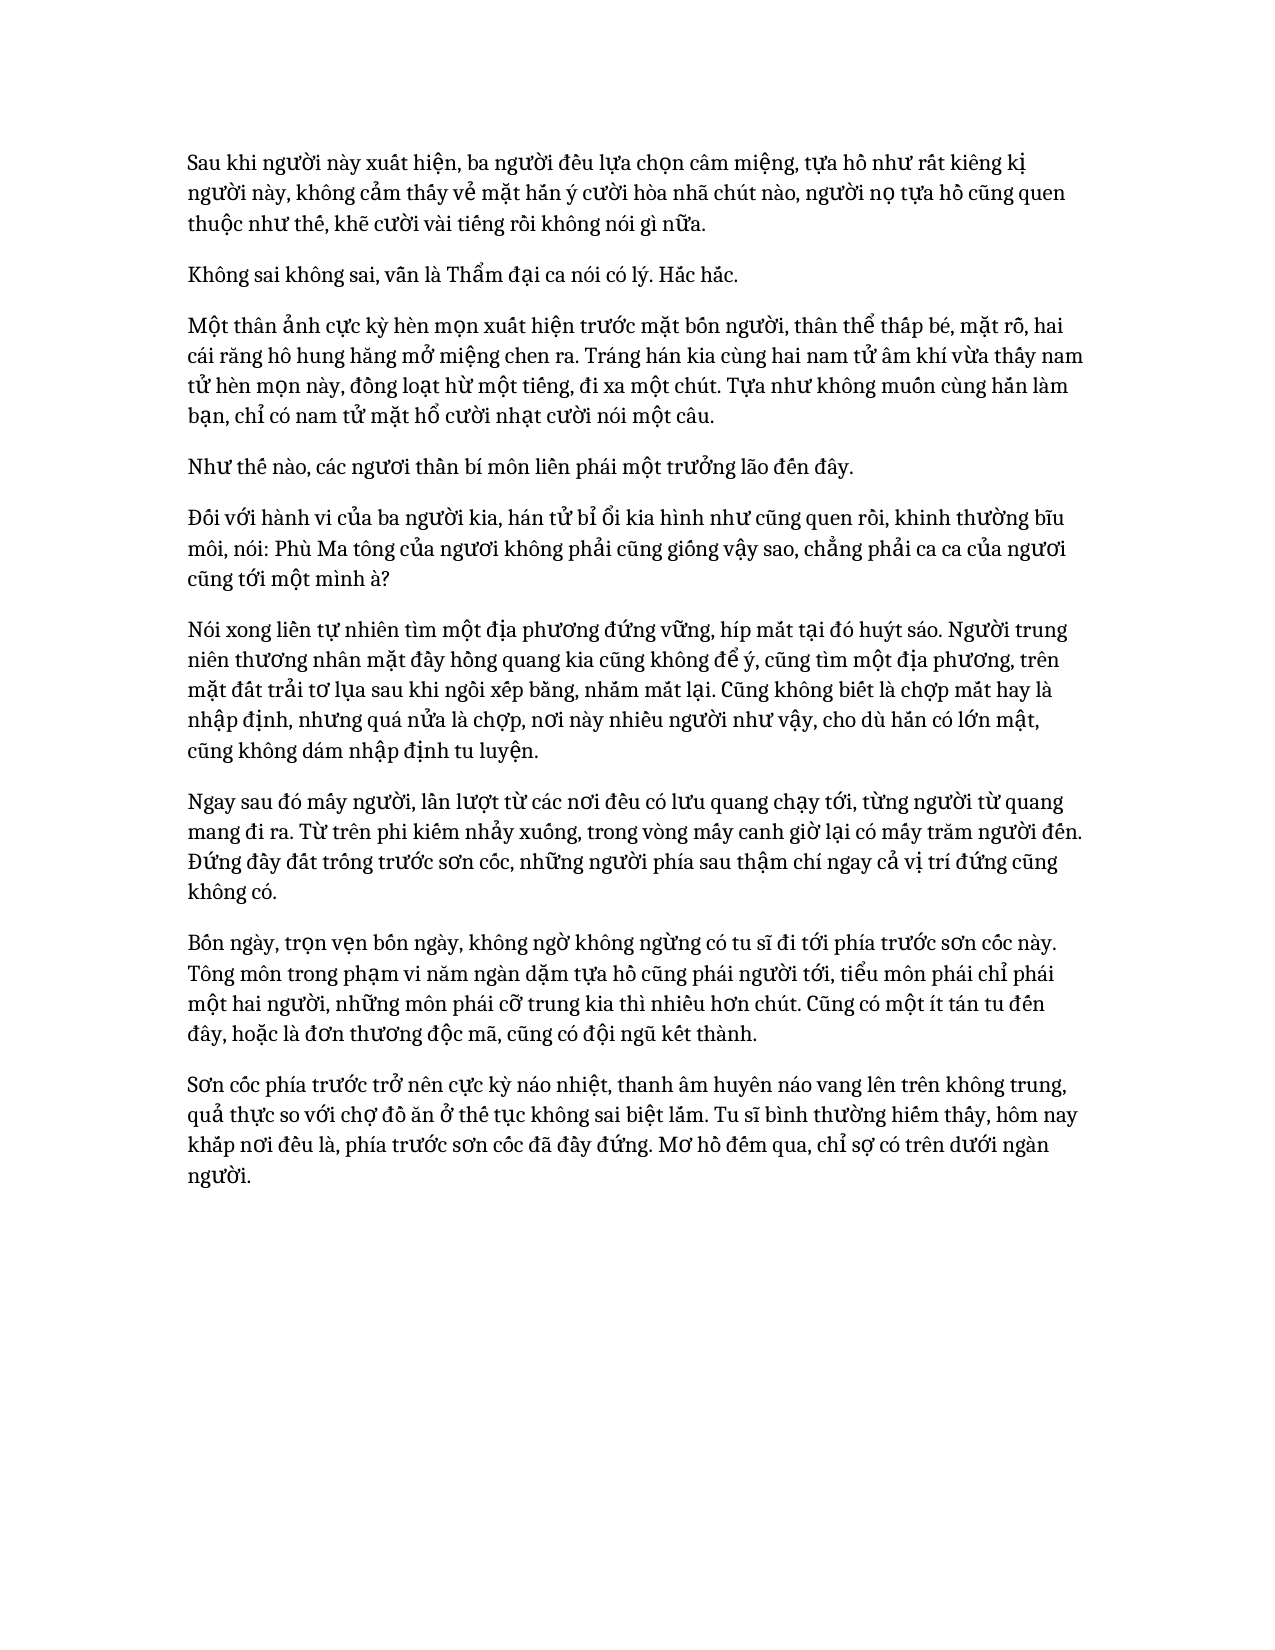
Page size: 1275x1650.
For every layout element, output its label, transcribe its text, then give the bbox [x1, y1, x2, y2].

text Không sai không sai, vẫn là Thẩm đại ca nói có lý. Hắc hắc. [187, 261, 1087, 288]
text Sau khi người này xuất hiện, ba người đều lựa chọn câm miệng, tựa hồ như rất kiêng kị người này, không cảm thấy vẻ mặt hắn ý cười hòa nhã chút nào, người nọ tựa hồ cũng quen thuộc như thế, khẽ cười vài tiếng rồi không nói gì nữa. [187, 150, 1087, 237]
text Ngay sau đó mấy người, lần lượt từ các nơi đều có lưu quang chạy tới, từng người từ quang mang đi ra. Từ trên phi kiếm nhảy xuống, trong vòng mấy canh giờ lại có mấy trăm người đến. Đứng đầy đất trống trước sơn cốc, những người phía sau thậm chí ngay cả vị trí đứng cũng không có. [187, 788, 1087, 906]
text Nói xong liền tự nhiên tìm một địa phương đứng vững, híp mắt tại đó huýt sáo. Người trung niên thương nhân mặt đầy hồng quang kia cũng không để ý, cũng tìm một địa phương, trên mặt đất trải tơ lụa sau khi ngồi xếp bằng, nhắm mắt lại. Cũng không biết là chợp mắt hay là nhập định, nhưng quá nửa là chợp, nơi này nhiều người như vậy, cho dù hắn có lớn mật, cũng không dám nhập định tu luyện. [187, 617, 1087, 764]
text Như thế nào, các ngươi thần bí môn liền phái một trưởng lão đến đây. [187, 454, 1087, 481]
text Bốn ngày, trọn vẹn bốn ngày, không ngờ không ngừng có tu sĩ đi tới phía trước sơn cốc này. Tông môn trong phạm vi năm ngàn dặm tựa hồ cũng phái người tới, tiểu môn phái chỉ phái một hai người, những môn phái cỡ trung kia thì nhiều hơn chút. Cũng có một ít tán tu đến đây, hoặc là đơn thương độc mã, cũng có đội ngũ kết thành. [187, 930, 1087, 1047]
text Một thân ảnh cực kỳ hèn mọn xuất hiện trước mặt bốn người, thân thể thấp bé, mặt rỗ, hai cái răng hô hung hăng mở miệng chen ra. Tráng hán kia cùng hai nam tử âm khí vừa thấy nam tử hèn mọn này, đồng loạt hừ một tiếng, đi xa một chút. Tựa như không muốn cùng hắn làm bạn, chỉ có nam tử mặt hổ cười nhạt cười nói một câu. [187, 312, 1087, 429]
text Đối với hành vi của ba người kia, hán tử bỉ ổi kia hình như cũng quen rồi, khinh thường bĩu môi, nói: Phù Ma tông của ngươi không phải cũng giống vậy sao, chẳng phải ca ca của ngươi cũng tới một mình à? [187, 505, 1087, 592]
text Sơn cốc phía trước trở nên cực kỳ náo nhiệt, thanh âm huyên náo vang lên trên không trung, quả thực so với chợ đồ ăn ở thế tục không sai biệt lắm. Tu sĩ bình thường hiếm thấy, hôm nay khắp nơi đều là, phía trước sơn cốc đã đầy đứng. Mơ hồ đếm qua, chỉ sợ có trên dưới ngàn người. [187, 1072, 1087, 1189]
